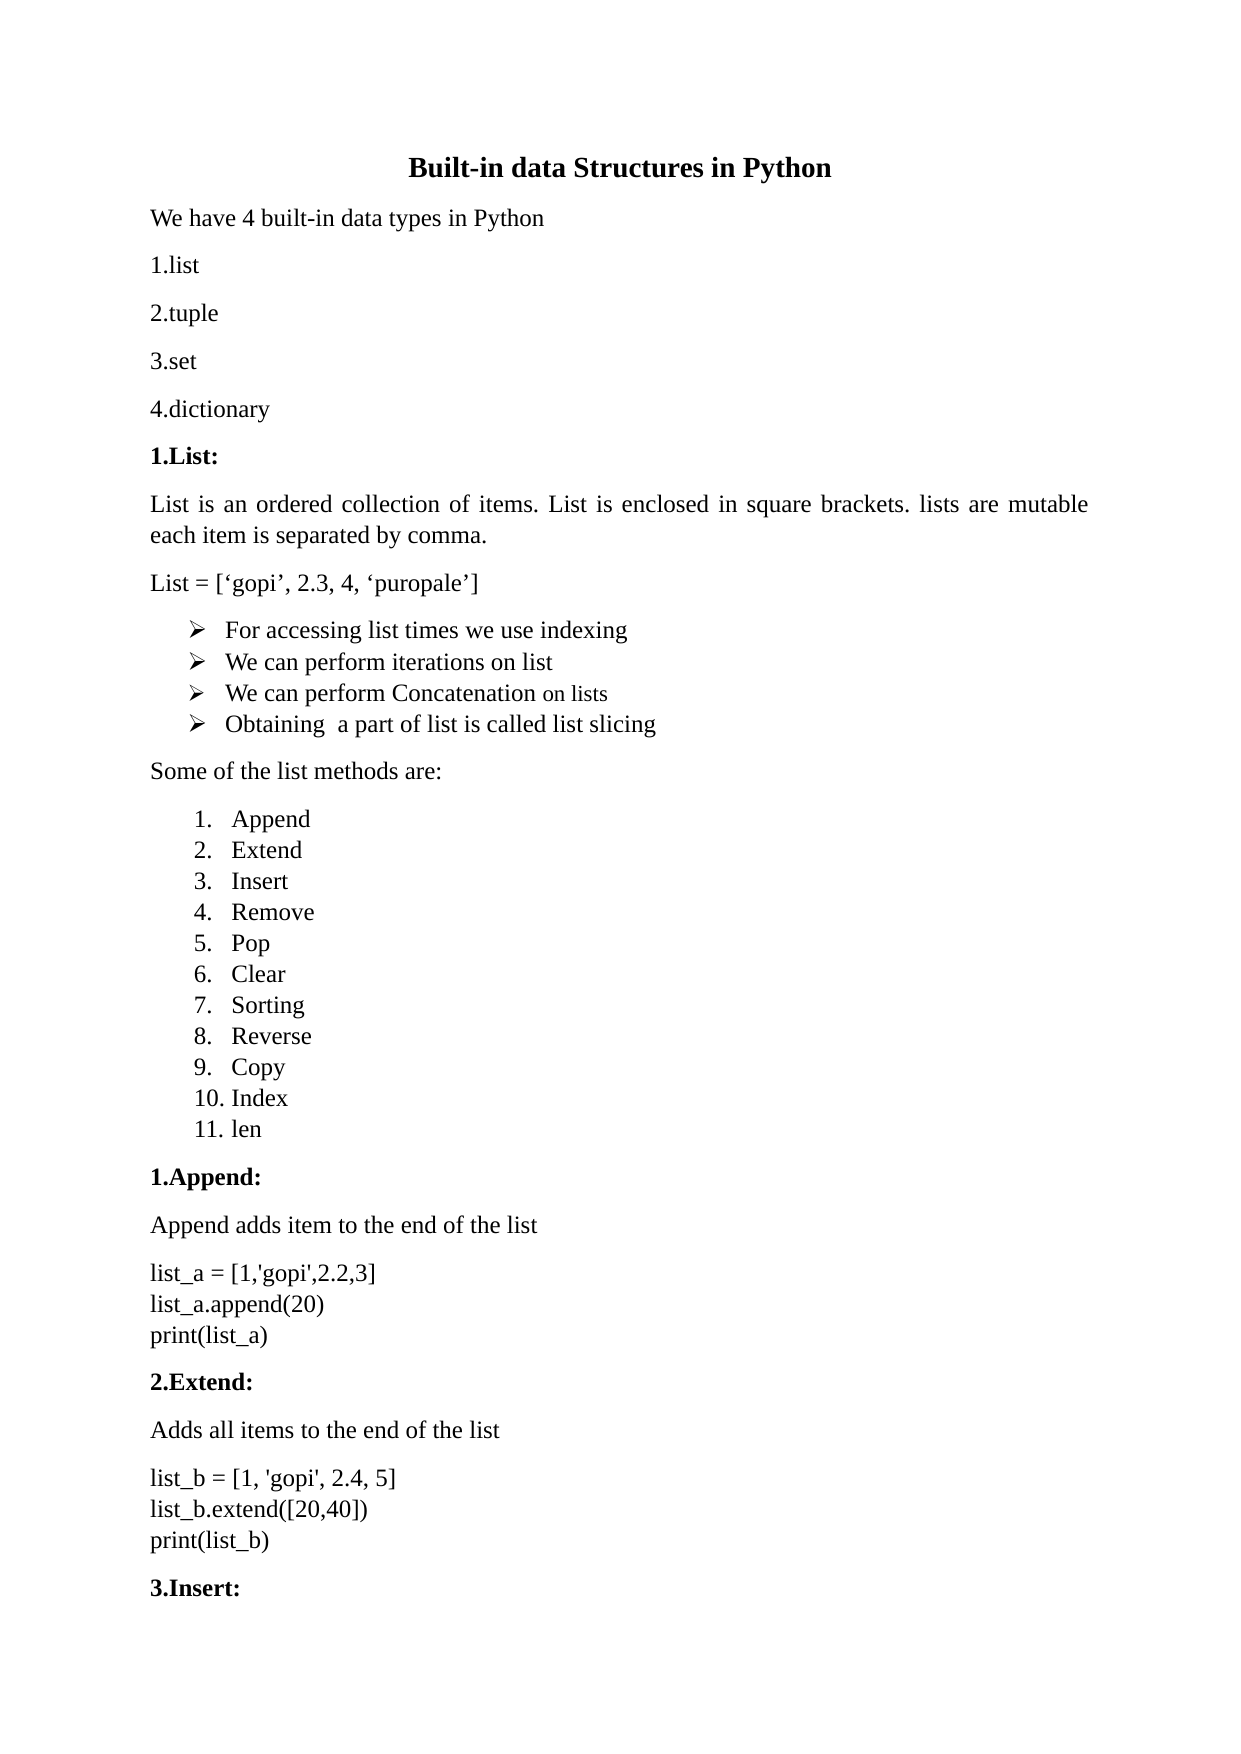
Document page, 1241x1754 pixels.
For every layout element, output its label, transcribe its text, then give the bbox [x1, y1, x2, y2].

text List is an ordered collection of items. List is enclosed in square brackets. lists are mutable each item is separated by comma. [150, 489, 1090, 549]
list len [194, 1114, 1090, 1143]
list Insert [194, 866, 1090, 895]
text 4.dictionary [150, 394, 1090, 422]
list Append [194, 804, 1090, 833]
text 2.tuple [150, 298, 1090, 327]
text 3.Insert: [150, 1573, 1090, 1601]
text Append adds item to the end of the list [150, 1210, 1090, 1239]
text 3.set [150, 346, 1090, 375]
text We have 4 built-in data types in Python [150, 203, 1090, 232]
text Some of the list methods are: [150, 756, 1090, 785]
list Clear [194, 959, 1090, 988]
text 1.list [150, 251, 1090, 279]
list We can perform Concatenation on lists [187, 678, 1090, 706]
list Pop [194, 928, 1090, 957]
list Remove [194, 897, 1090, 926]
list Copy [194, 1052, 1090, 1081]
list Extend [194, 835, 1090, 864]
text Built-in data Structures in Python [150, 150, 1090, 183]
text 2.Extend: [150, 1367, 1090, 1396]
list Sorting [194, 990, 1090, 1019]
text List = [‘gopi’, 2.3, 4, ‘puropale’] [150, 568, 1090, 597]
list We can perform iterations on list [187, 647, 1090, 675]
text list_b = [1, 'gopi', 2.4, 5] list_b.extend([20,40]) print(list_b) [150, 1463, 1090, 1554]
list Obtaining a part of list is called list slicing [187, 709, 1090, 737]
text Adds all items to the end of the list [150, 1415, 1090, 1444]
list Index [194, 1083, 1090, 1112]
text 1.List: [150, 441, 1090, 470]
text 1.Append: [150, 1162, 1090, 1191]
text list_a = [1,'gopi',2.2,3] list_a.append(20) print(list_a) [150, 1258, 1090, 1348]
list For accessing list times we use indexing [187, 616, 1090, 644]
list Reverse [194, 1021, 1090, 1050]
